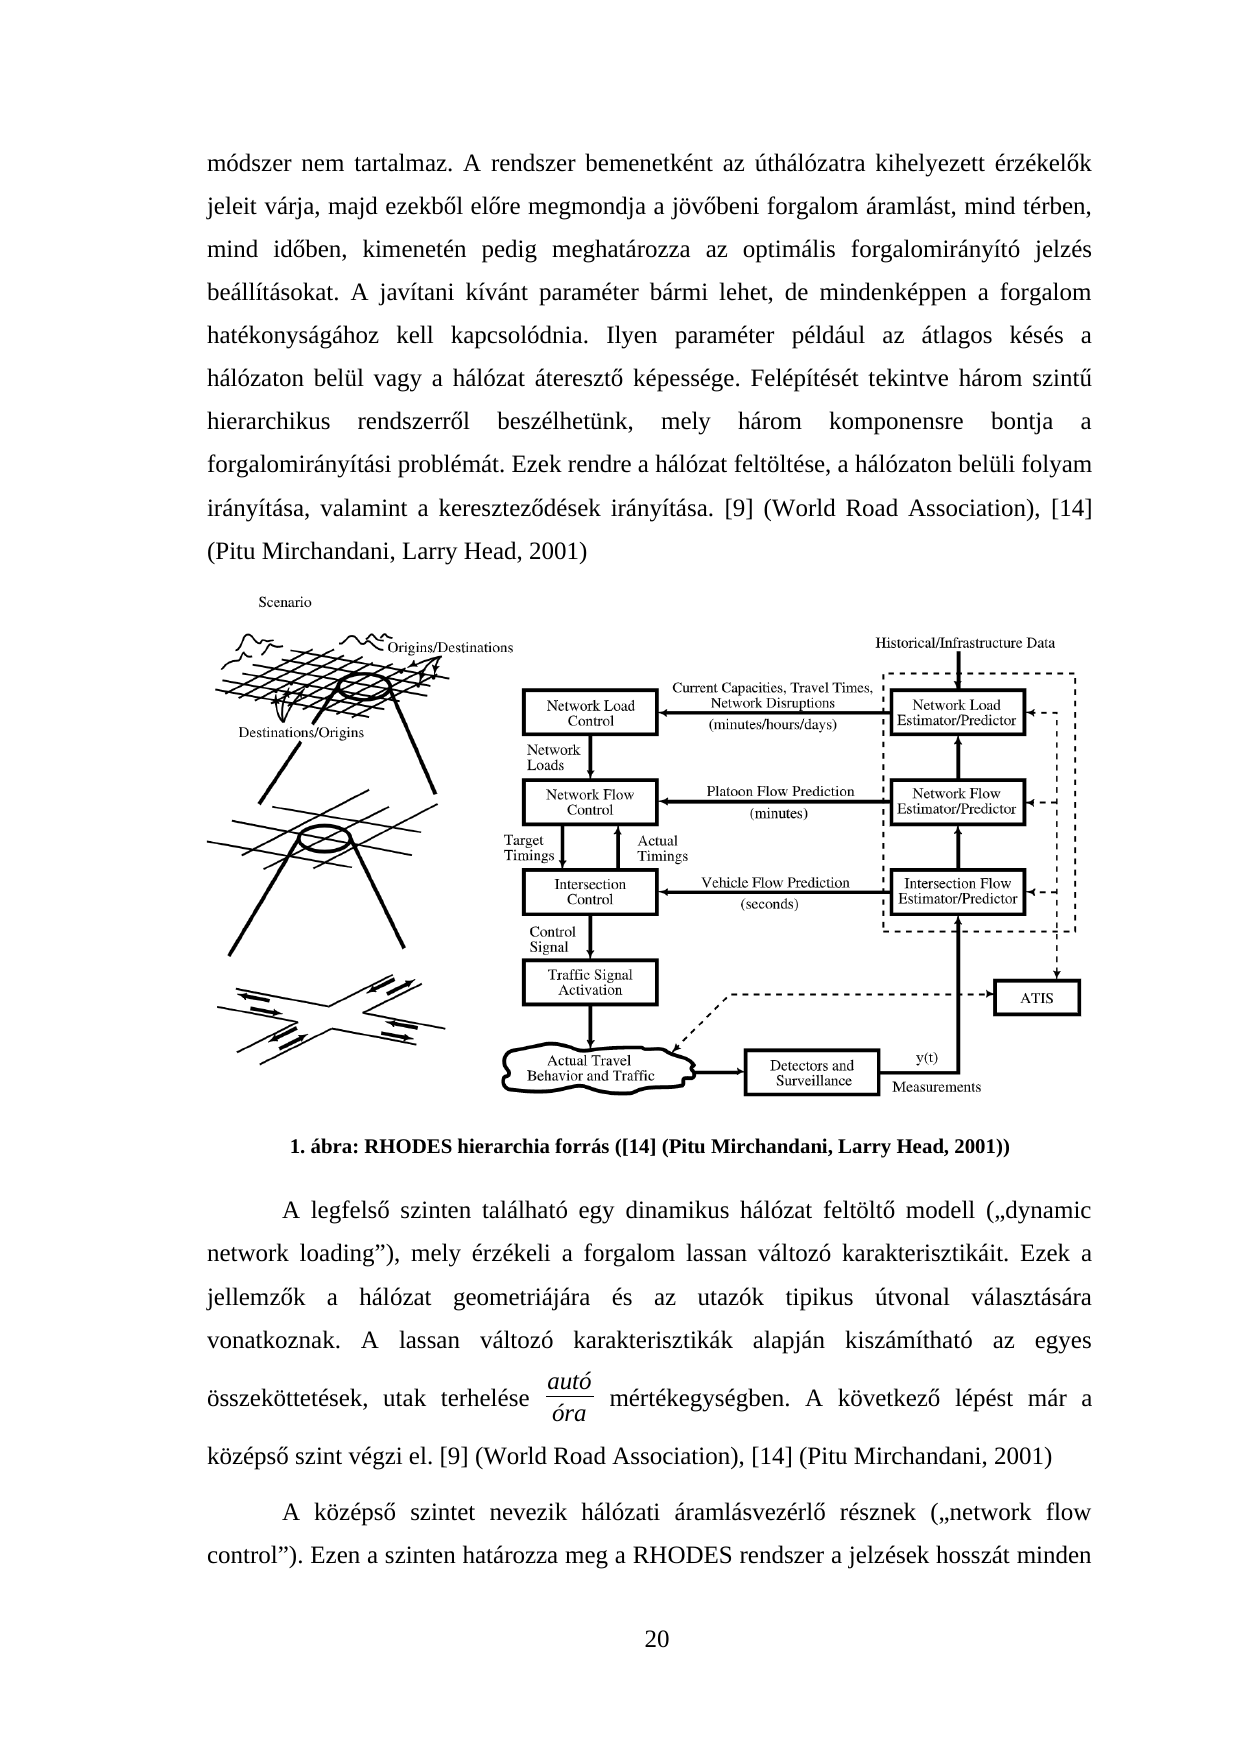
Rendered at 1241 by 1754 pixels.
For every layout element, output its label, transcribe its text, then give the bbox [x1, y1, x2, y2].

text 1. ábra: RHODES hierarchia forrás ([14] (Pitu Mirchandani, Larry Head, 2001)) [207, 1134, 1092, 1158]
picture [206, 591, 1093, 1108]
